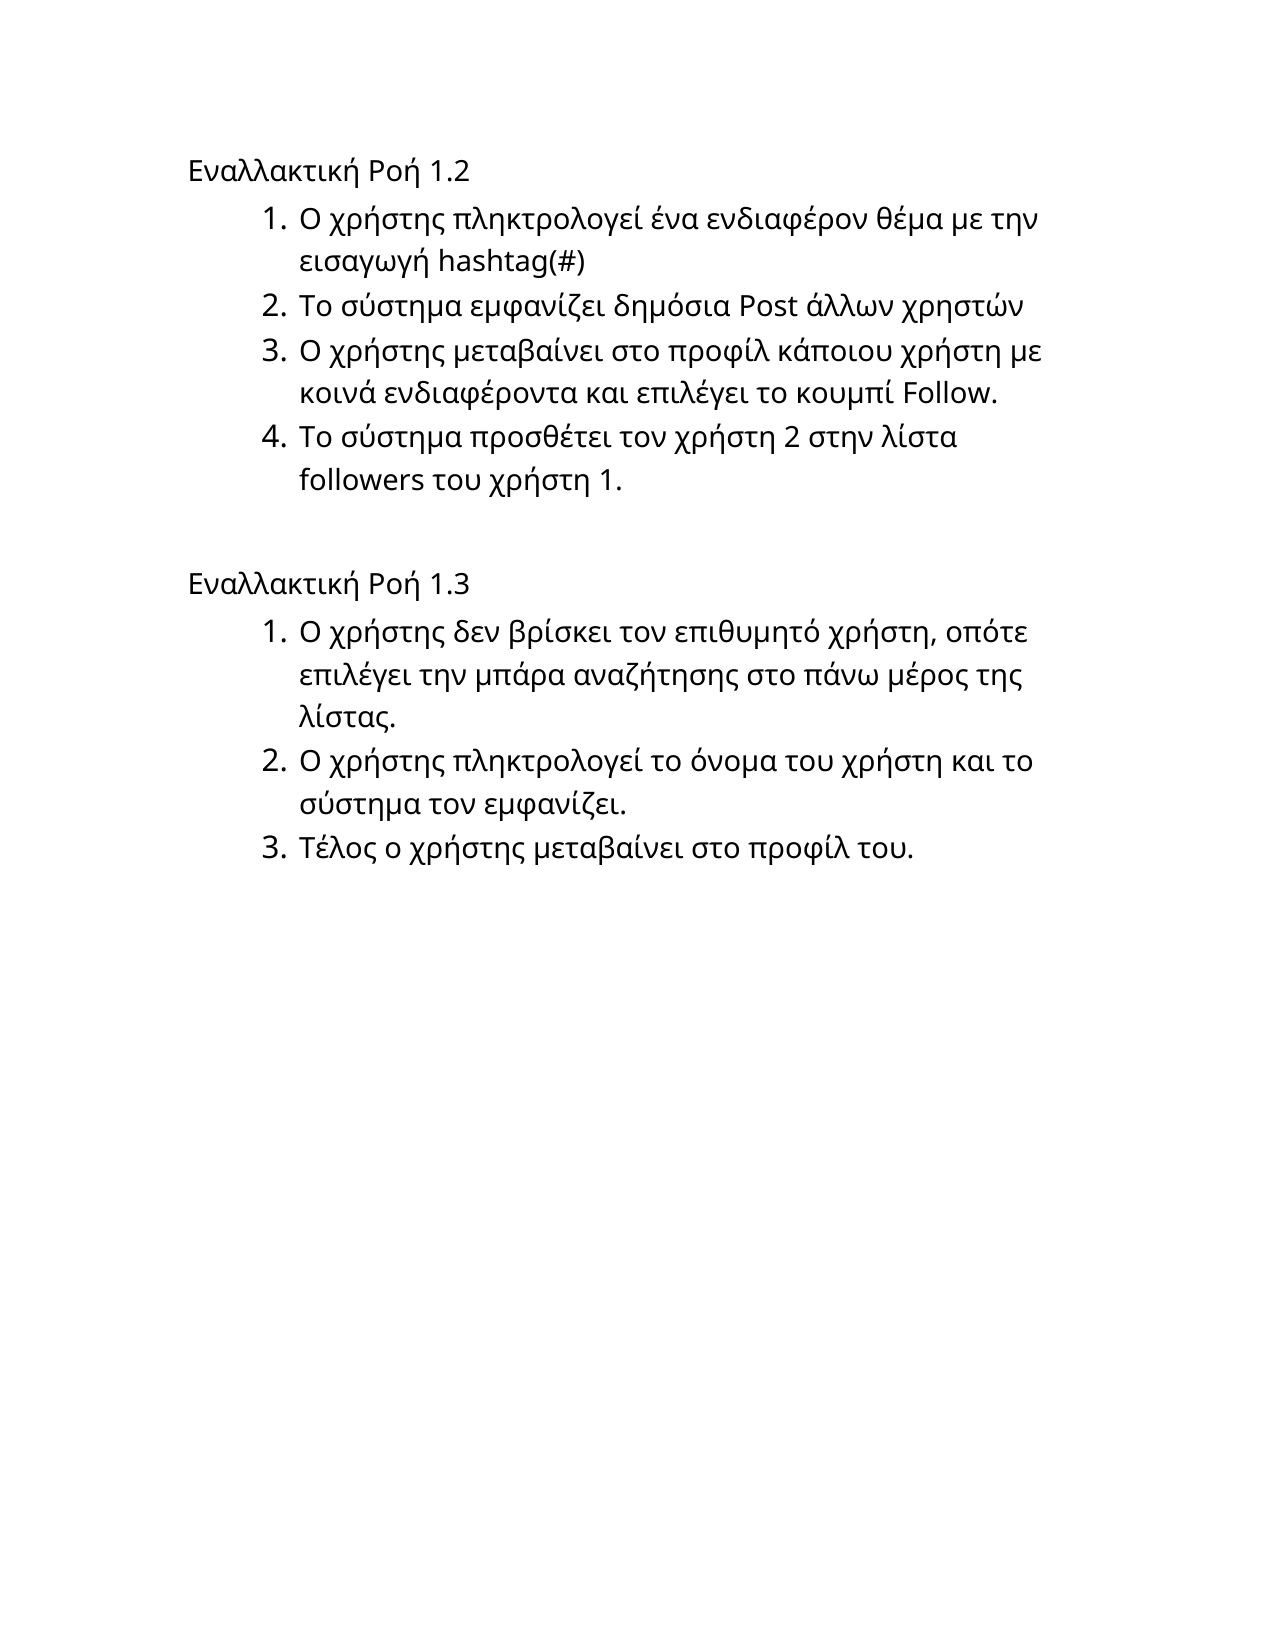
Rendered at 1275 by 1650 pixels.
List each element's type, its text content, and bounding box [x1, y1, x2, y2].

text Εναλλακτική Ροή 1.3 [187, 564, 1087, 603]
list Το σύστημα εμφανίζει δημόσια Post άλλων χρηστών [261, 282, 1087, 325]
text Εναλλακτική Ροή 1.2 [187, 150, 1087, 190]
list Το σύστημα προσθέτει τον χρήστη 2 στην λίστα followers του χρήστη 1. [261, 414, 1087, 499]
list Ο χρήστης πληκτρολογεί ένα ενδιαφέρον θέμα με την εισαγωγή hashtag(#) [261, 196, 1087, 280]
list Ο χρήστης δεν βρίσκει τον επιθυμητό χρήστη, οπότε επιλέγει την μπάρα αναζήτησης στο πάνω μέρος της λίστας. [261, 609, 1087, 736]
list Ο χρήστης πληκτρολογεί το όνομα του χρήστη και το σύστημα τον εμφανίζει. [261, 738, 1087, 823]
list Ο χρήστης μεταβαίνει στο προφίλ κάποιου χρήστη με κοινά ενδιαφέροντα και επιλέγει το κουμπί Follow. [261, 328, 1087, 412]
list Τέλος ο χρήστης μεταβαίνει στο προφίλ του. [261, 825, 1087, 868]
